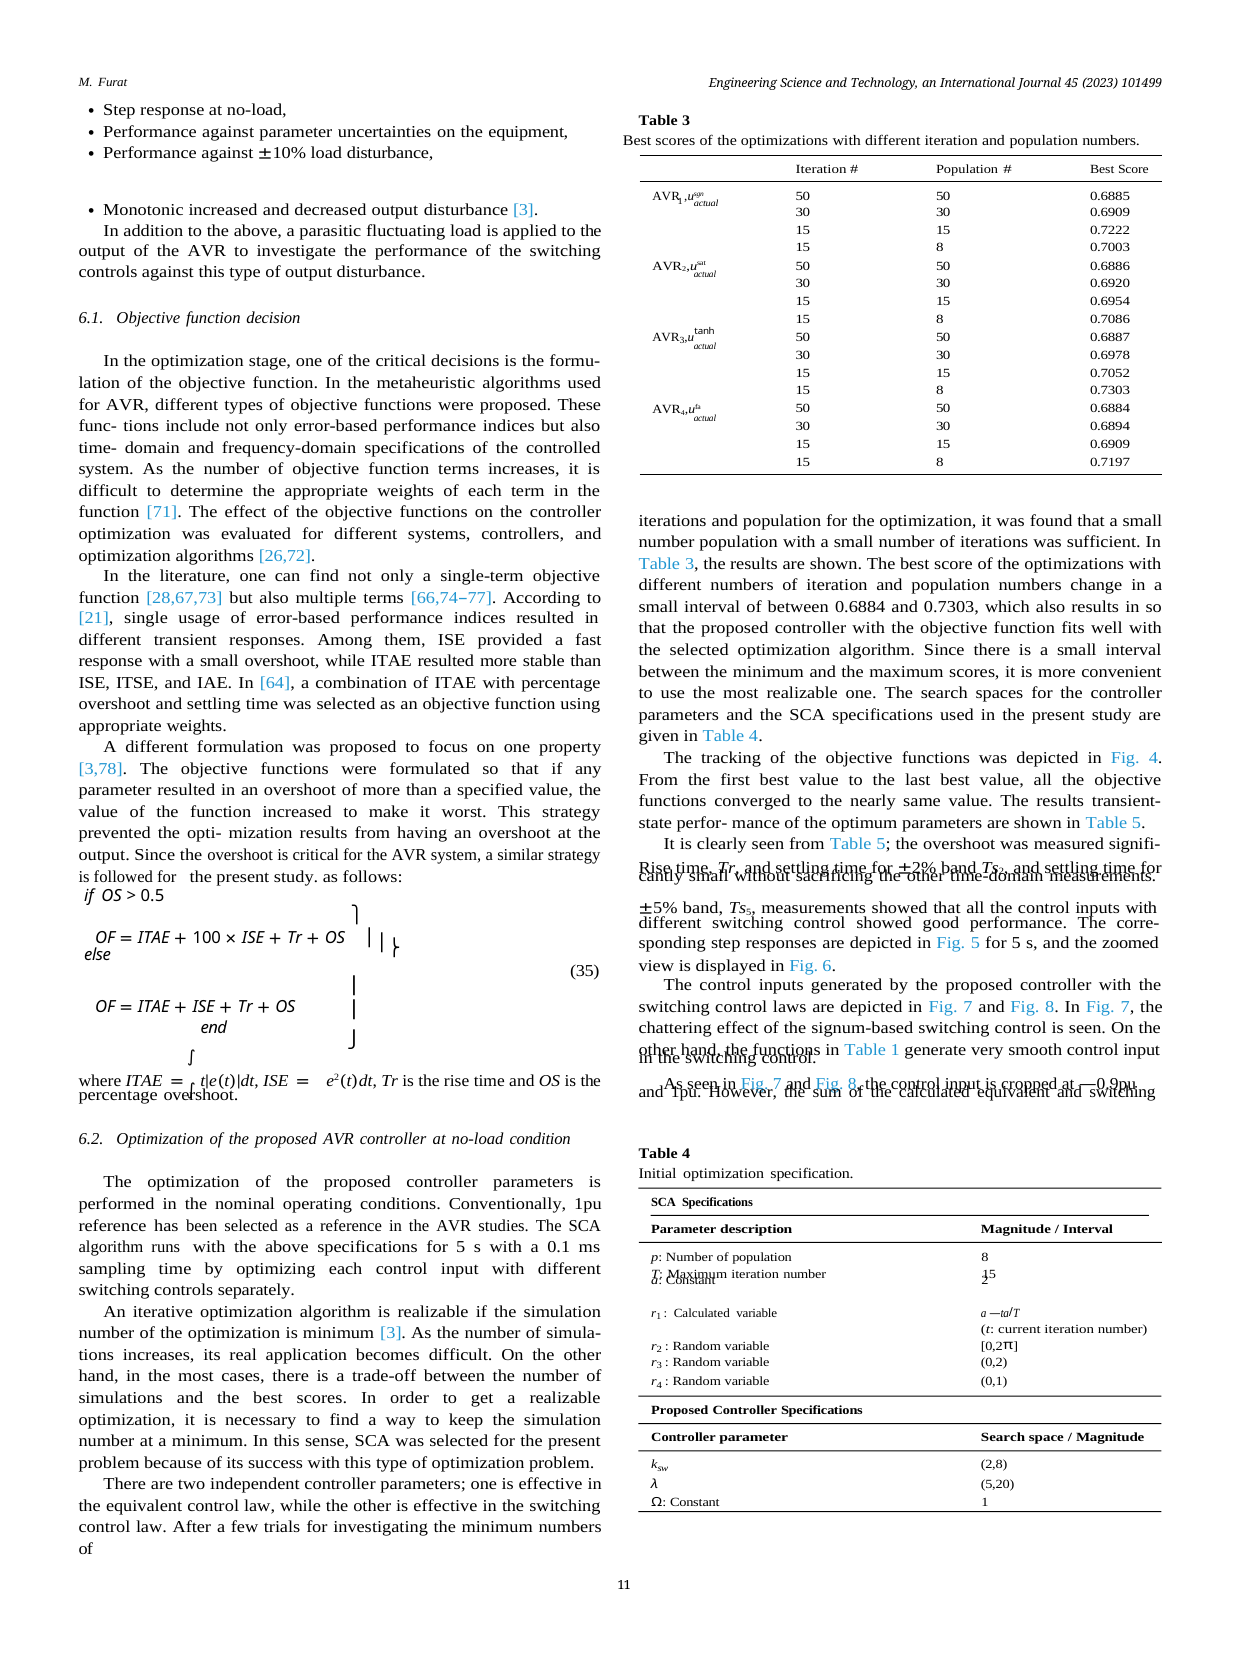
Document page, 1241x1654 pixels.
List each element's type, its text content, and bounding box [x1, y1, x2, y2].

list Step response at no-load, [87, 100, 605, 120]
text ±5% band, Ts5, measurements showed that all the control inputs with [638, 885, 1180, 921]
list Performance against ±10% load disturbance, [87, 141, 605, 163]
text Best scores of the optimizations with different iteration and population numbers. [623, 132, 1180, 149]
text The tracking of the objective functions was depicted in Fig. 4. From the first best value to the last best value, all the objective functions converged to the nearly same value. The results transient-state perfor- mance of the optimum parameters are shown in Table 5. [638, 748, 1162, 832]
text 1 actual [677, 195, 1180, 208]
text Proposed Controller Specifications [651, 1402, 1180, 1417]
text (35) [570, 961, 605, 980]
list Objective function decision [78, 308, 605, 327]
text Parameter description Magnitude / Interval [651, 1222, 1180, 1236]
text r1 : Calculated variable a —ta/T [651, 1285, 1180, 1328]
text OF = ITAE + ISE + Tr + OS [95, 962, 300, 1025]
text Ω: Constant 1 [651, 1493, 1180, 1511]
text iterations and population for the optimization, it was found that a small number population with a small number of iterations was sufficient. In Table 3, the results are shown. The best score of the optimizations with different numbers of iteration and population numbers change in a small interval of between 0.6884 and 0.7303, which also results in so that the proposed controller with the objective function fits well with the selected optimization algorithm. Since there is a small interval between the minimum and the maximum scores, it is more convenient to use the most realizable one. The search spaces for the controller parameters and the SCA specifications used in the present study are given in Table 4. [638, 511, 1162, 745]
text The optimization of the proposed controller parameters is performed in the nominal operating conditions. Conventionally, 1pu reference has been selected as a reference in the AVR studies. The SCA algorithm runs with the above specifications for 5 s with a 0.1 ms sampling time by optimizing each control input with different switching controls separately. [78, 1172, 601, 1299]
text T: Maximum iteration number 15 [651, 1267, 1180, 1281]
list Performance against parameter uncertainties on the equipment, [87, 120, 605, 141]
text λ (5,20) [651, 1475, 1180, 1492]
text SCA Specifications [651, 1194, 1180, 1209]
text where ITAE = t|e(t)|dt, ISE = e2(t)dt, Tr is the rise time and OS is the [78, 1061, 605, 1093]
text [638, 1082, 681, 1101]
text Controller parameter Search space / Magnitude [651, 1430, 1180, 1444]
text ⎪⎪⎭ [347, 976, 366, 1049]
text Table 3 [638, 112, 1180, 129]
text There are two independent controller parameters; one is effective in the equivalent control law, while the other is effective in the switching control law. After a few trials for investigating the minimum numbers of [78, 1474, 601, 1558]
text In the literature, one can find not only a single-term objective function [28,67,73] but also multiple terms [66,74–77]. According to [21], single usage of error-based performance indices resulted in [78, 567, 601, 627]
text r4 : Random variable (0,1) [651, 1374, 1180, 1391]
text ksw (2,8) [651, 1457, 1180, 1474]
text Rise time, Tr, and settling time for ±2% band Ts2, and settling time for cantly small without sacrificing the other time-domain measurements. [638, 865, 1162, 885]
text p: Number of population 8 [651, 1249, 1180, 1264]
text output of the AVR to investigate the performance of the switching controls against this type of output disturbance. [78, 240, 601, 281]
list Optimization of the proposed AVR controller at no-load condition [78, 1129, 605, 1148]
text A different formulation was proposed to focus on one property [3,78]. The objective functions were formulated so that if any parameter resulted in an overshoot of more than a specified value, the value of the function increased to make it worst. This strategy prevented the opti- mization results from having an overshoot at the output. Since the overshoot is critical for the AVR system, a similar strategy is followed for the present study. as follows: [78, 737, 601, 886]
text r3 : Random variable (0,2) [651, 1356, 1180, 1372]
list Monotonic increased and decreased output disturbance [3]. [87, 163, 605, 229]
text OF = ITAE + 100 × ISE + Tr + OS ⎫⎪⎪⎬ [95, 903, 605, 953]
text Initial optimization specification. [638, 1165, 1180, 1182]
text Table 4 [638, 1145, 1180, 1162]
text sponding step responses are depicted in Fig. 5 for 5 s, and the zoomed [638, 933, 1180, 952]
text The control inputs generated by the proposed controller with the switching control laws are depicted in Fig. 7 and Fig. 8. In Fig. 7, the chattering effect of the signum-based switching control is seen. On the other hand, the functions in Table 1 generate very smooth control input [638, 975, 1162, 1059]
text In the optimization stage, one of the critical decisions is the formu- lation of the objective function. In the metaheuristic algorithms used for AVR, different types of objective functions were proposed. These func- tions include not only error-based performance indices but also time- domain and frequency-domain specifications of the controlled system. As the number of objective function terms increases, it is difficult to determine the appropriate weights of each term in the function [71]. The effect of the objective functions on the controller optimization was evaluated for different systems, controllers, and optimization algorithms [26,72]. [78, 351, 601, 564]
text view is displayed in Fig. 6. [638, 957, 1180, 975]
text It is clearly seen from Table 5; the overshoot was measured signifi- [638, 834, 1180, 853]
text An iterative optimization algorithm is realizable if the simulation number of the optimization is minimum [3]. As the number of simula- tions increases, its real application becomes difficult. On the other hand, in the most cases, there is a trade-off between the number of simulations and the best scores. In order to get a realizable optimization, it is necessary to find a way to keep the simulation number at a minimum. In this sense, SCA was selected for the present problem because of its success with this type of optimization problem. [78, 1302, 601, 1472]
text r2 : Random variable [0,2π] [651, 1336, 1180, 1356]
text different transient responses. Among them, ISE provided a fast response with a small overshoot, while ITAE resulted more stable than ISE, ITSE, and IAE. In [64], a combination of ITAE with percentage overshoot and settling time was selected as an objective function using appropriate weights. [78, 629, 601, 735]
